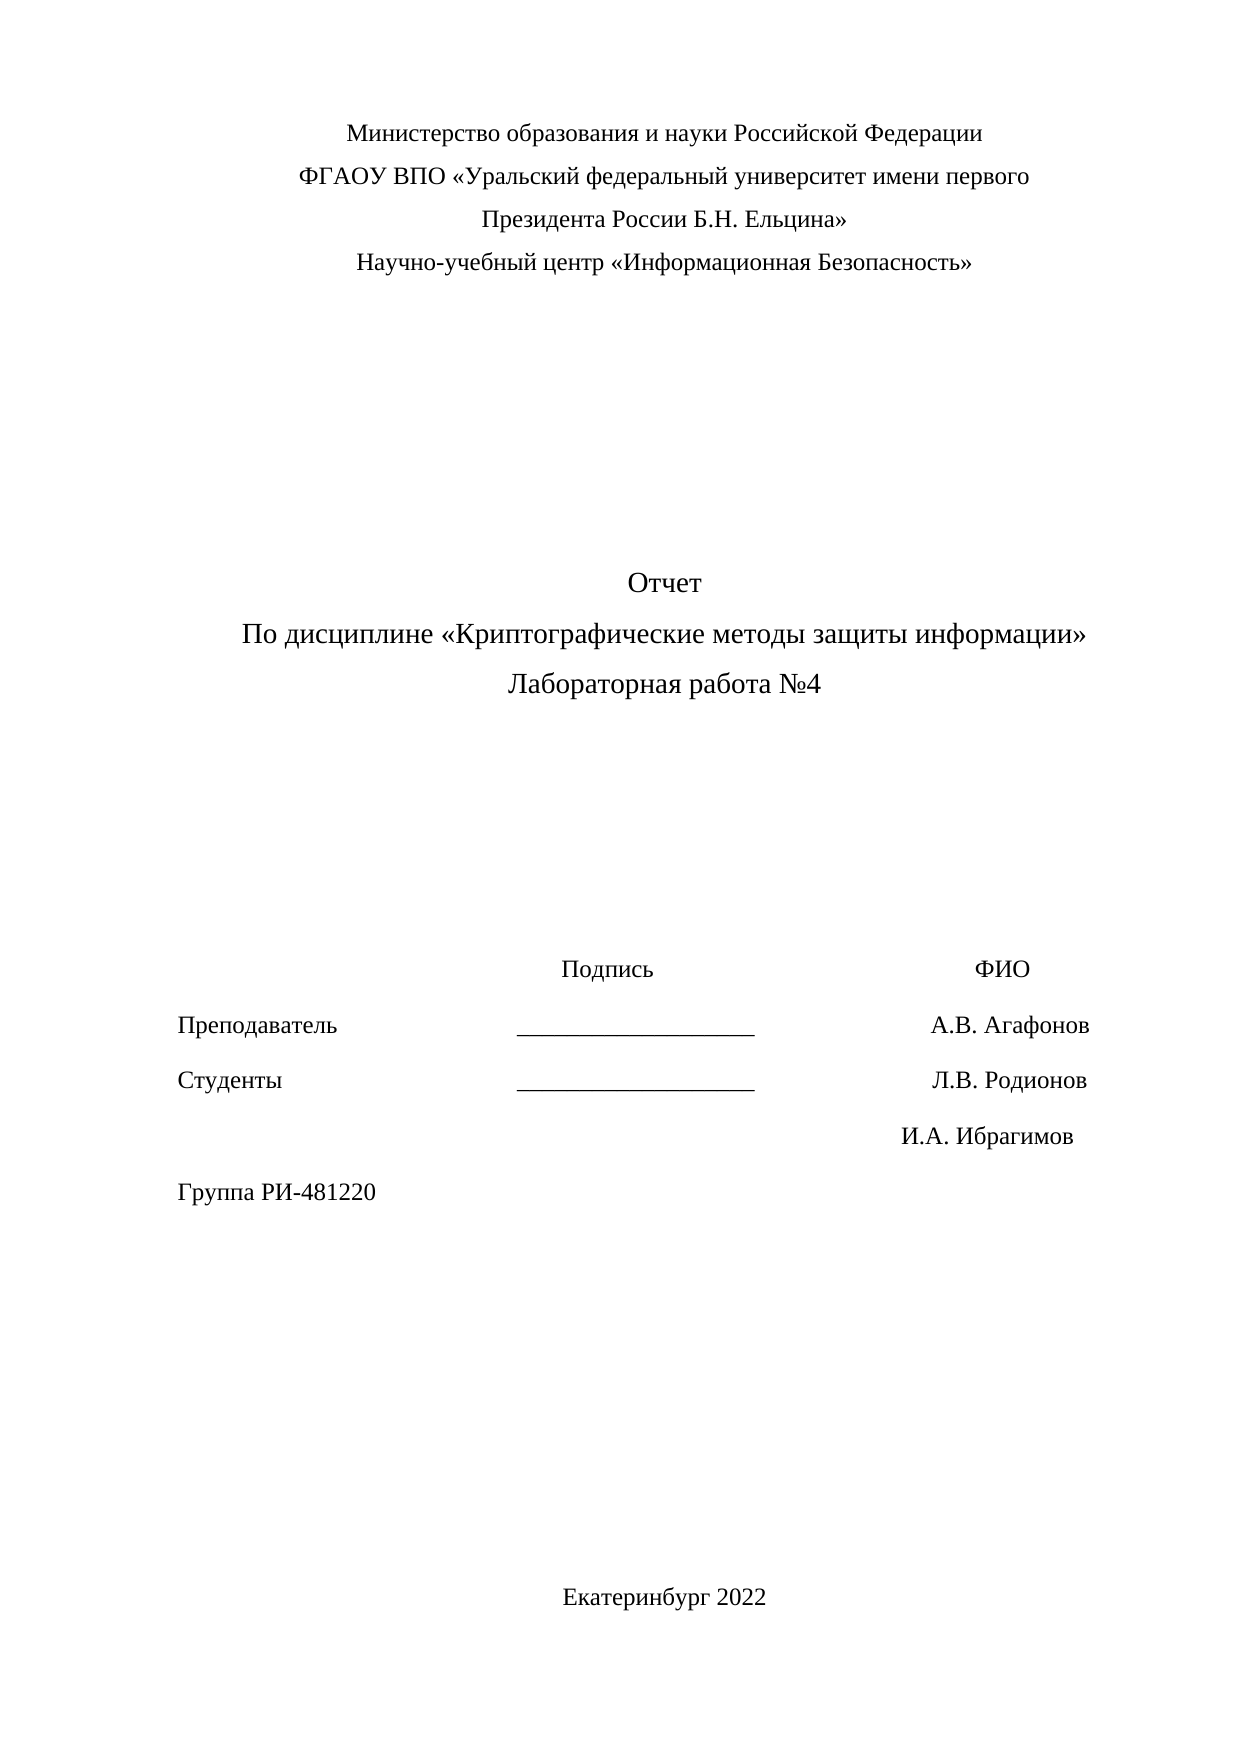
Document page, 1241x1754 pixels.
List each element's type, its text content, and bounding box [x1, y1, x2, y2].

text Преподаватель ___________________ А.В. Агафонов [177, 1010, 1152, 1038]
text Отчет [177, 566, 1152, 599]
text Научно-учебный центр «Информационная Безопасность» [177, 247, 1152, 276]
text Подпись ФИО [177, 954, 1152, 983]
text И.А. Ибрагимов [177, 1121, 1167, 1150]
text Екатеринбург 2022 [177, 1582, 1152, 1611]
text Группа РИ-481220 [177, 1177, 1152, 1205]
text По дисциплине «Криптографические методы защиты информации» [177, 616, 1152, 649]
text Министерство образования и науки Российской Федерации ФГАОУ ВПО «Уральский федеральный университет имени первого Президента России Б.Н. Ельцина» [177, 118, 1152, 233]
text Лабораторная работа №4 [177, 666, 1152, 700]
text Студенты ___________________ Л.В. Родионов [177, 1065, 1167, 1094]
